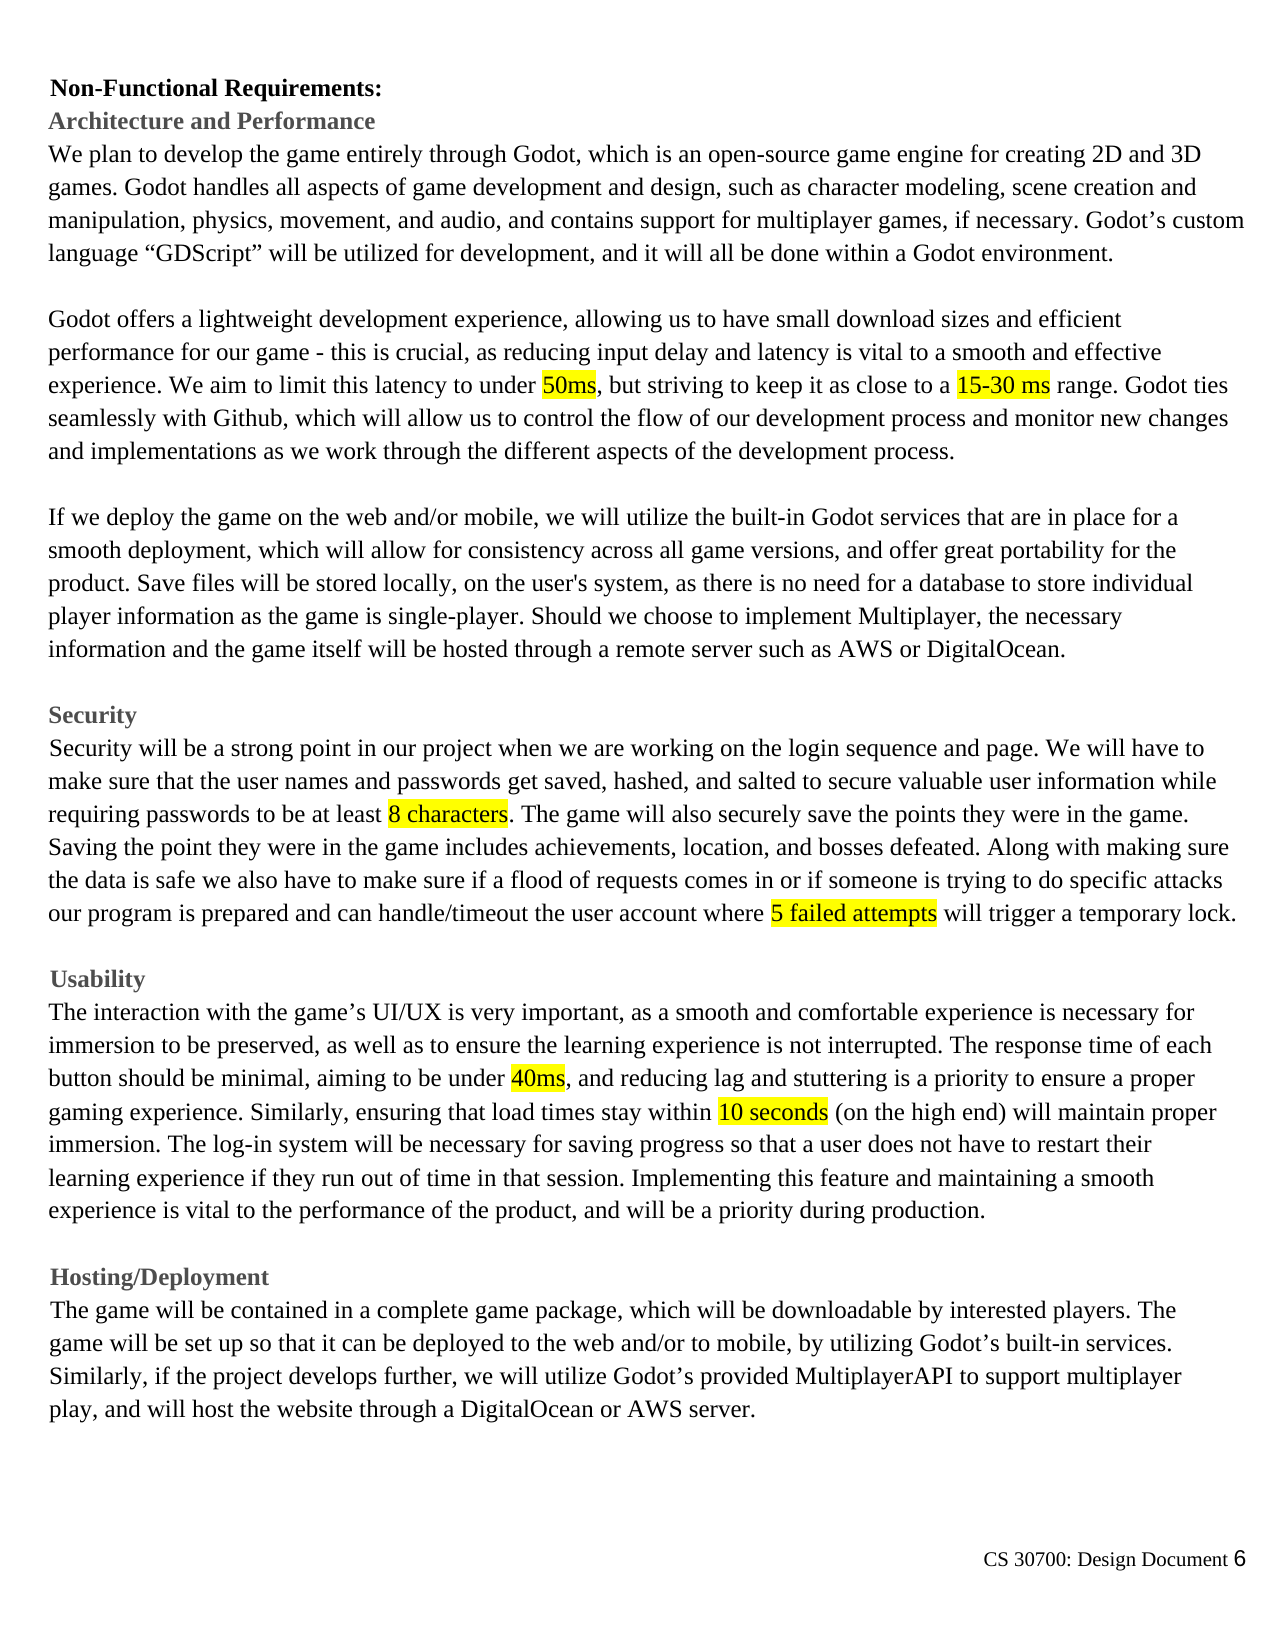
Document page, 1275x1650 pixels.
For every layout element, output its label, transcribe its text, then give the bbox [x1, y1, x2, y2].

text If we deploy the game on the web and/or mobile, we will utilize the built-in Godot services that are in place for a smooth deployment, which will allow for consistency across all game versions, and offer great portability for the product. Save files will be stored locally, on the user's system, as there is no need for a database to store individual player information as the game is single-player. Should we choose to implement Multiplayer, the necessary information and the game itself will be hosted through a remote server such as AWS or DigitalOcean. [48, 502, 1246, 663]
text Non-Functional Requirements: [50, 73, 1246, 102]
text The game will be contained in a complete game package, which will be downloadable by interested players. The game will be set up so that it can be deployed to the web and/or to mobile, by utilizing Godot’s built-in services. Similarly, if the project develops further, we will utilize Godot’s provided MultiplayerAPI to support multiplayer play, and will host the website through a DigitalOcean or AWS server. [49, 1295, 1218, 1422]
text Security [48, 700, 1244, 729]
text We plan to develop the game entirely through Godot, which is an open-source game engine for creating 2D and 3D games. Godot handles all aspects of game development and design, such as character modeling, scene creation and manipulation, physics, movement, and audio, and contains support for multiplayer games, if necessary. Godot’s custom language “GDScript” will be utilized for development, and it will all be done within a Godot environment. [48, 139, 1246, 267]
text Usability [49, 964, 1246, 993]
text Hosting/Deployment [50, 1262, 1246, 1290]
text Architecture and Performance [48, 106, 1246, 135]
text Security will be a strong point in our project when we are working on the login sequence and page. We will have to make sure that the user names and passwords get saved, hashed, and salted to secure valuable user information while requiring passwords to be at least 8 characters. The game will also securely save the points they were in the game. Saving the point they were in the game includes achievements, location, and bosses defeated. Along with making sure the data is safe we also have to make sure if a flood of requests comes in or if someone is trying to do specific attacks our program is prepared and can handle/timeout the user account where 5 failed attempts will trigger a temporary lock. [48, 733, 1239, 927]
text Godot offers a lightweight development experience, allowing us to have small download sizes and efficient performance for our game - this is crucial, as reducing input delay and latency is vital to a smooth and effective experience. We aim to limit this latency to under 50ms, but striving to keep it as close to a 15-30 ms range. Godot ties seamlessly with Github, which will allow us to control the flow of our development process and monitor new changes and implementations as we work through the different aspects of the development process. [48, 304, 1246, 465]
text The interaction with the game’s UI/UX is very important, as a smooth and comfortable experience is necessary for immersion to be preserved, as well as to ensure the learning experience is not interrupted. The response time of each button should be minimal, aiming to be under 40ms, and reducing lag and stuttering is a priority to ensure a proper gaming experience. Similarly, ensuring that load times stay within 10 seconds (on the high end) will maintain proper immersion. The log-in system will be necessary for saving progress so that a user does not have to restart their learning experience if they run out of time in that session. Implementing this feature and maintaining a smooth experience is vital to the performance of the product, and will be a priority during production. [48, 997, 1238, 1224]
